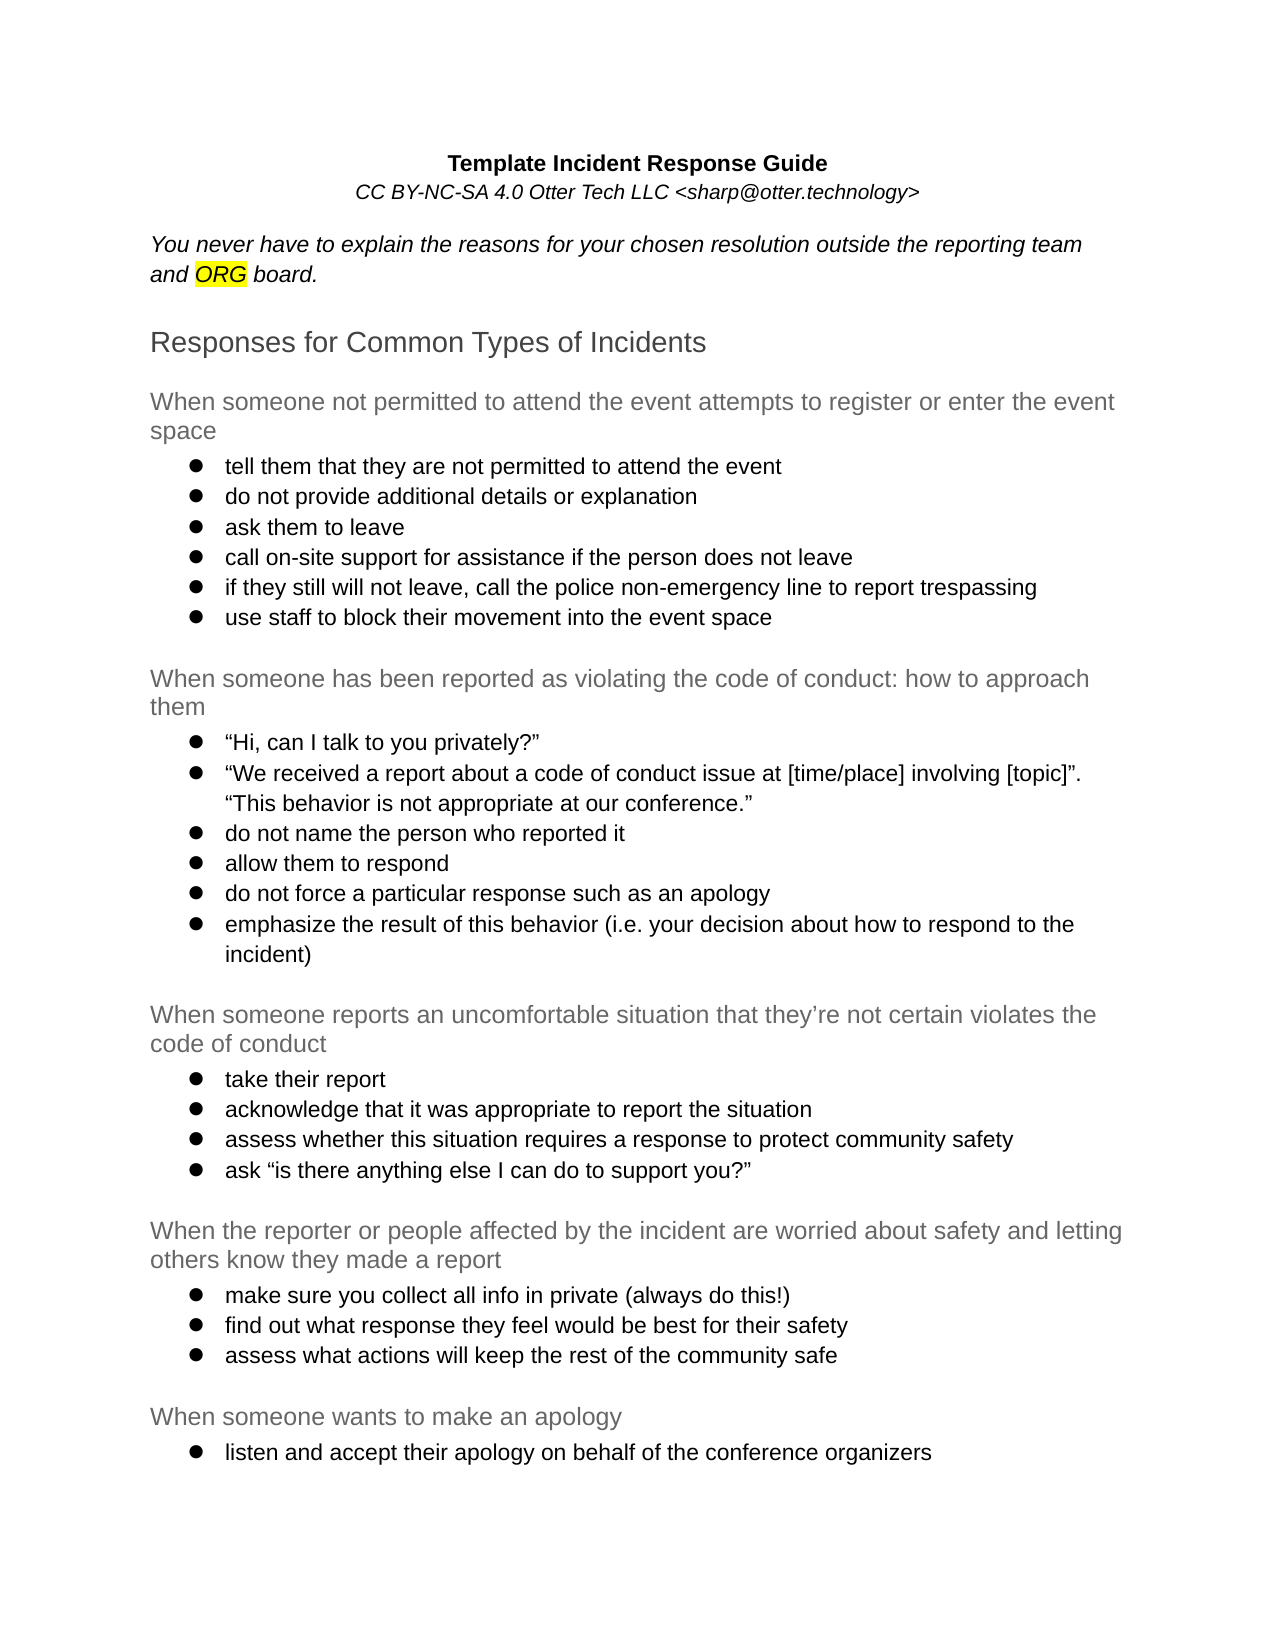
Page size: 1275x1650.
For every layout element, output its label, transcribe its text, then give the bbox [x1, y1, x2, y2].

list acknowledge that it was appropriate to report the situation [187, 1096, 1125, 1123]
list listen and accept their apology on behalf of the conference organizers [187, 1439, 1125, 1465]
list do not name the person who reported it [187, 820, 1125, 846]
list find out what response they feel would be best for their safety [187, 1312, 1125, 1338]
list take their report [187, 1066, 1125, 1092]
subtitle When someone has been reported as violating the code of conduct: how to approach them [150, 663, 1125, 721]
subtitle When someone reports an uncomfortable situation that they’re not certain violates the code of conduct [150, 1000, 1125, 1058]
subtitle When someone not permitted to attend the event attempts to register or enter the event space [150, 387, 1125, 445]
list use staff to block their movement into the event space [187, 604, 1125, 631]
list allow them to respond [187, 850, 1125, 877]
list emphasize the result of this behavior (i.e. your decision about how to respond to the incident) [187, 911, 1125, 967]
list do not provide additional details or explanation [187, 483, 1125, 510]
subtitle Responses for Common Types of Incidents [150, 324, 1125, 358]
list “Hi, can I talk to you privately?” [187, 729, 1125, 756]
list make sure you collect all info in private (always do this!) [187, 1282, 1125, 1308]
list assess whether this situation requires a response to protect community safety [187, 1126, 1125, 1153]
text You never have to explain the reasons for your chosen resolution outside the reporting team and ORG board. [150, 231, 1125, 287]
list ask “is there anything else I can do to support you?” [187, 1157, 1125, 1183]
list tell them that they are not permitted to attend the event [187, 453, 1125, 479]
list do not force a particular response such as an apology [187, 880, 1125, 907]
subtitle When someone wants to make an apology [150, 1402, 1125, 1430]
list call on-site support for assistance if the person does not leave [187, 544, 1125, 570]
list ask them to leave [187, 513, 1125, 540]
subtitle When the reporter or people affected by the incident are worried about safety and letting others know they made a report [150, 1216, 1125, 1273]
list if they still will not leave, call the police non-emergency line to report trespassing [187, 574, 1125, 600]
list “We received a report about a code of conduct issue at [time/place] involving [topic]”. “This behavior is not appropriate at our conference.” [187, 759, 1125, 816]
list assess what actions will keep the rest of the community safe [187, 1342, 1125, 1369]
